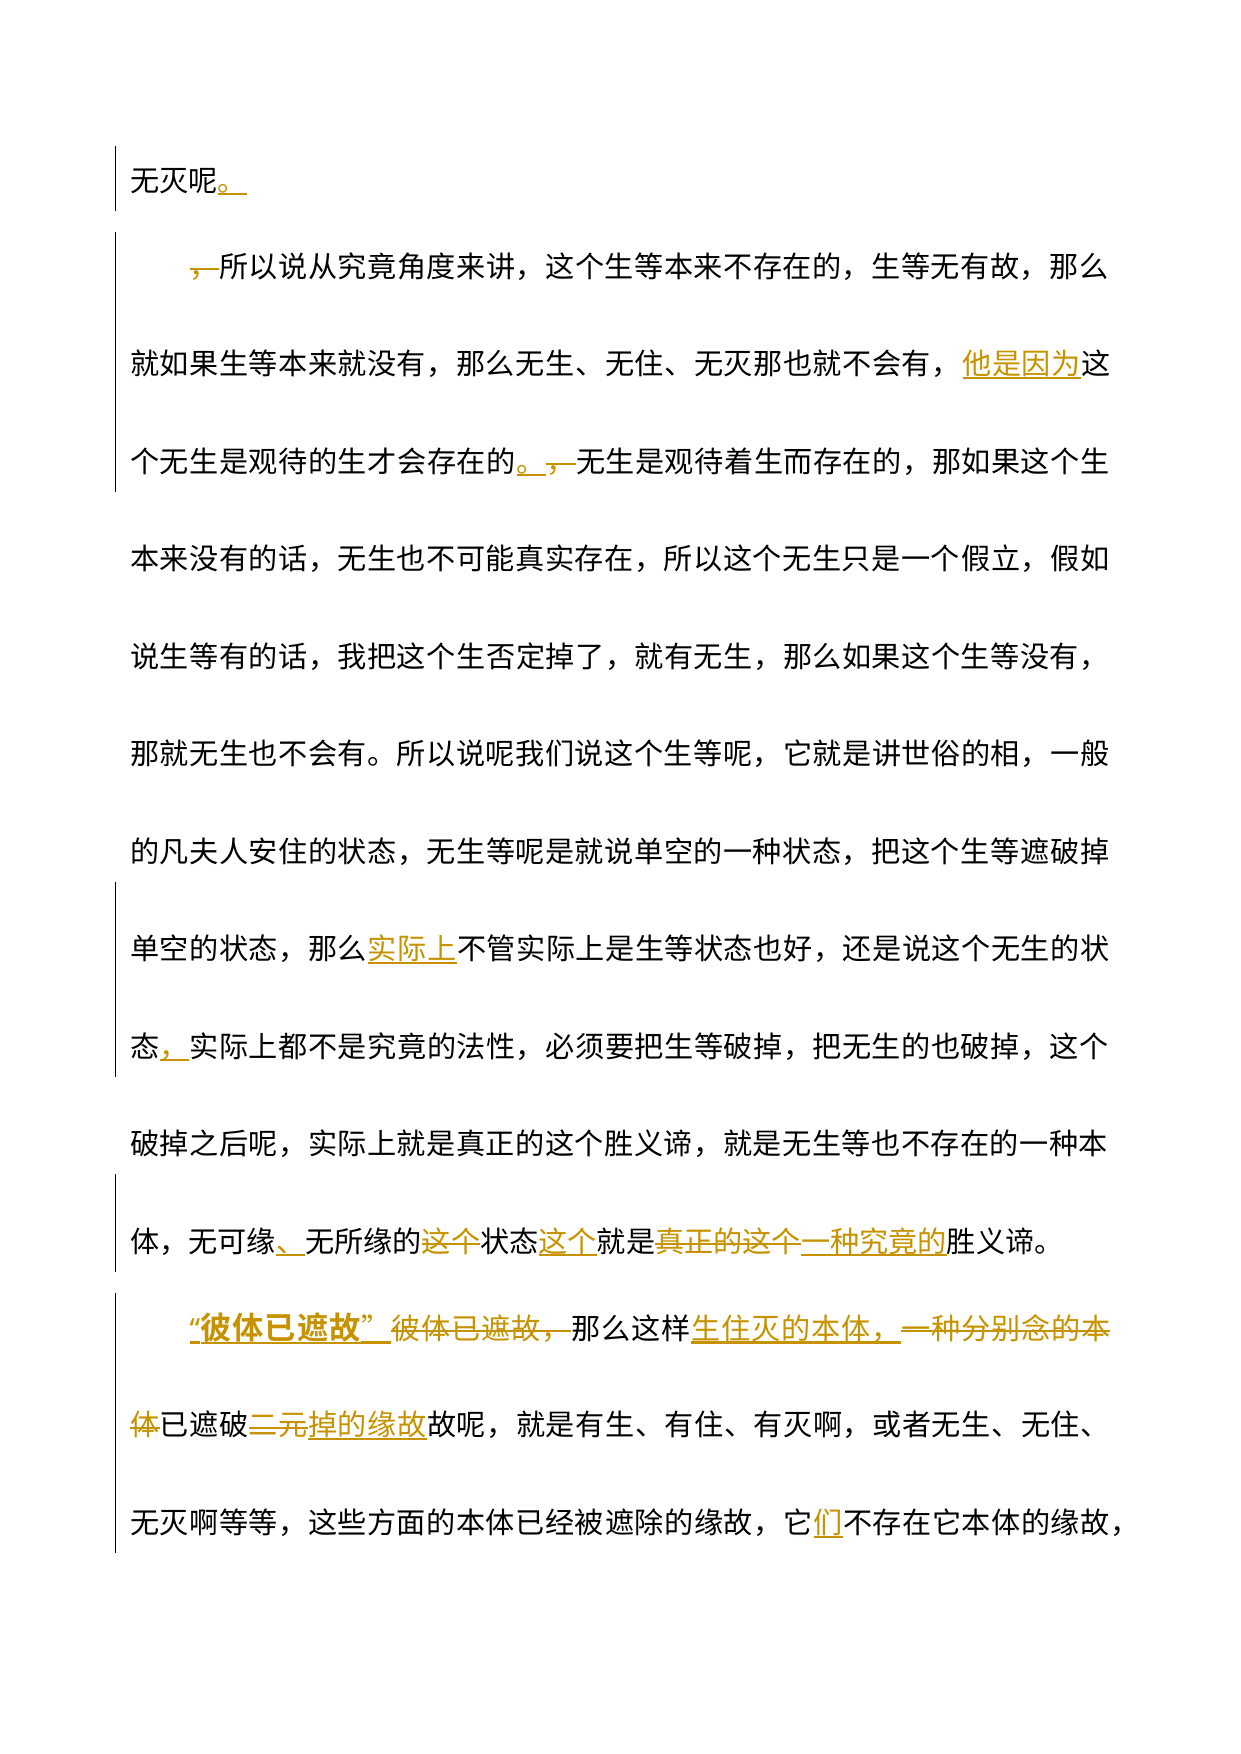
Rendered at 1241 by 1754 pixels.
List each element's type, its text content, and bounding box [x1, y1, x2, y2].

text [130, 1293, 1110, 1553]
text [130, 146, 1110, 211]
text 所以说从究竟角度来讲，这个生等本来不存在的，生等无有故，那么就如果生等本来就没有，那么无生、无住、无灭那也就不会有，这个无生是观待的生才会存在的无生是观待着生而存在的，那如果这个生本来没有的话，无生也不可能真实存在，所以这个无生只是一个假立，假如说生等有的话，我把这个生否定掉了，就有无生，那么如果这个生等没有，那就无生也不会有。所以说呢我们说这个生等呢，它就是讲世俗的相，一般的凡夫人安住的状态，无生等呢是就说单空的一种状态，把这个生等遮破掉单空的状态，那么不管实际上是生等状态也好，还是说这个无生的状态实际上都不是究竟的法性，必须要把生等破掉，把无生的也破掉，这个破掉之后呢，实际上就是真正的这个胜义谛，就是无生等也不存在的一种本体，无可缘无所缘的状态就是胜义谛。 [130, 232, 1110, 1272]
